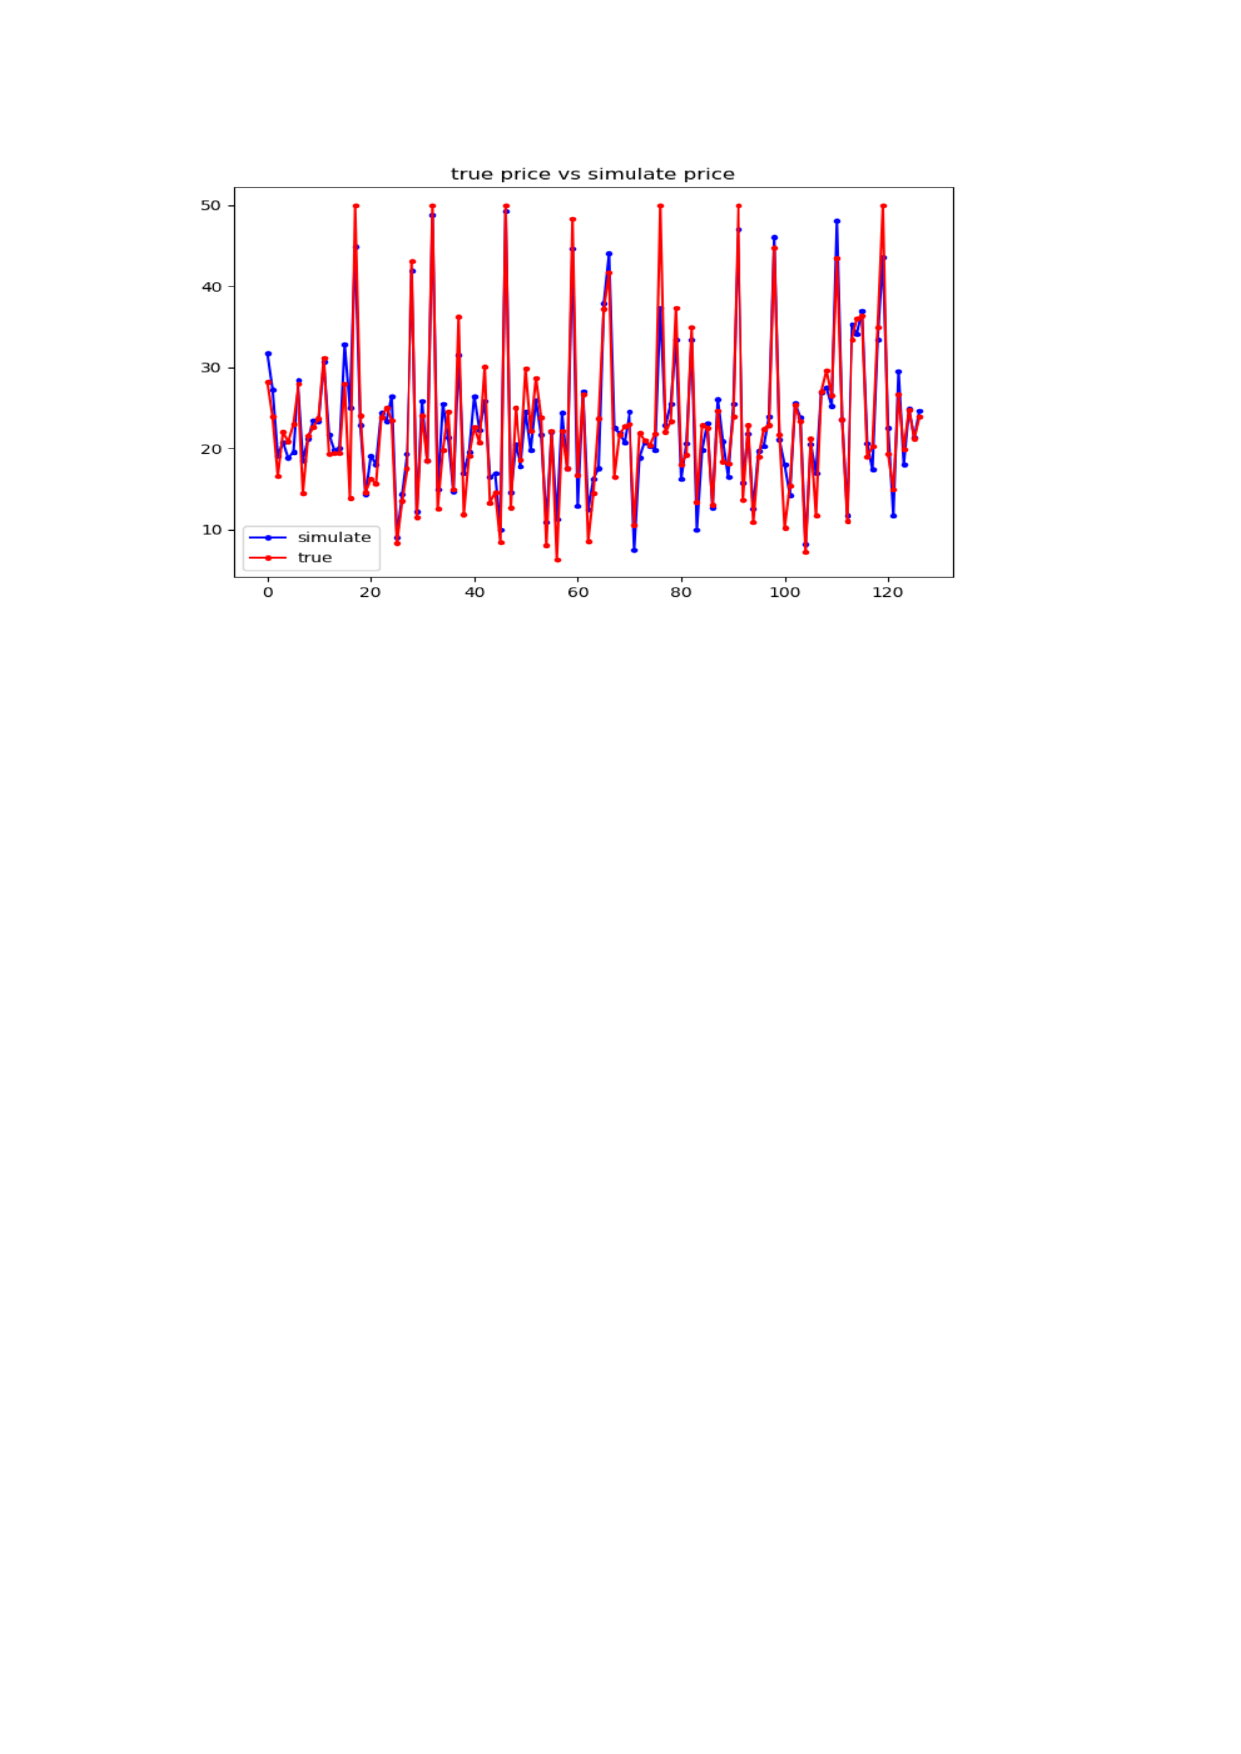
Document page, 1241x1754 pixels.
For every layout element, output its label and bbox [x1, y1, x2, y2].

picture [187, 162, 961, 611]
